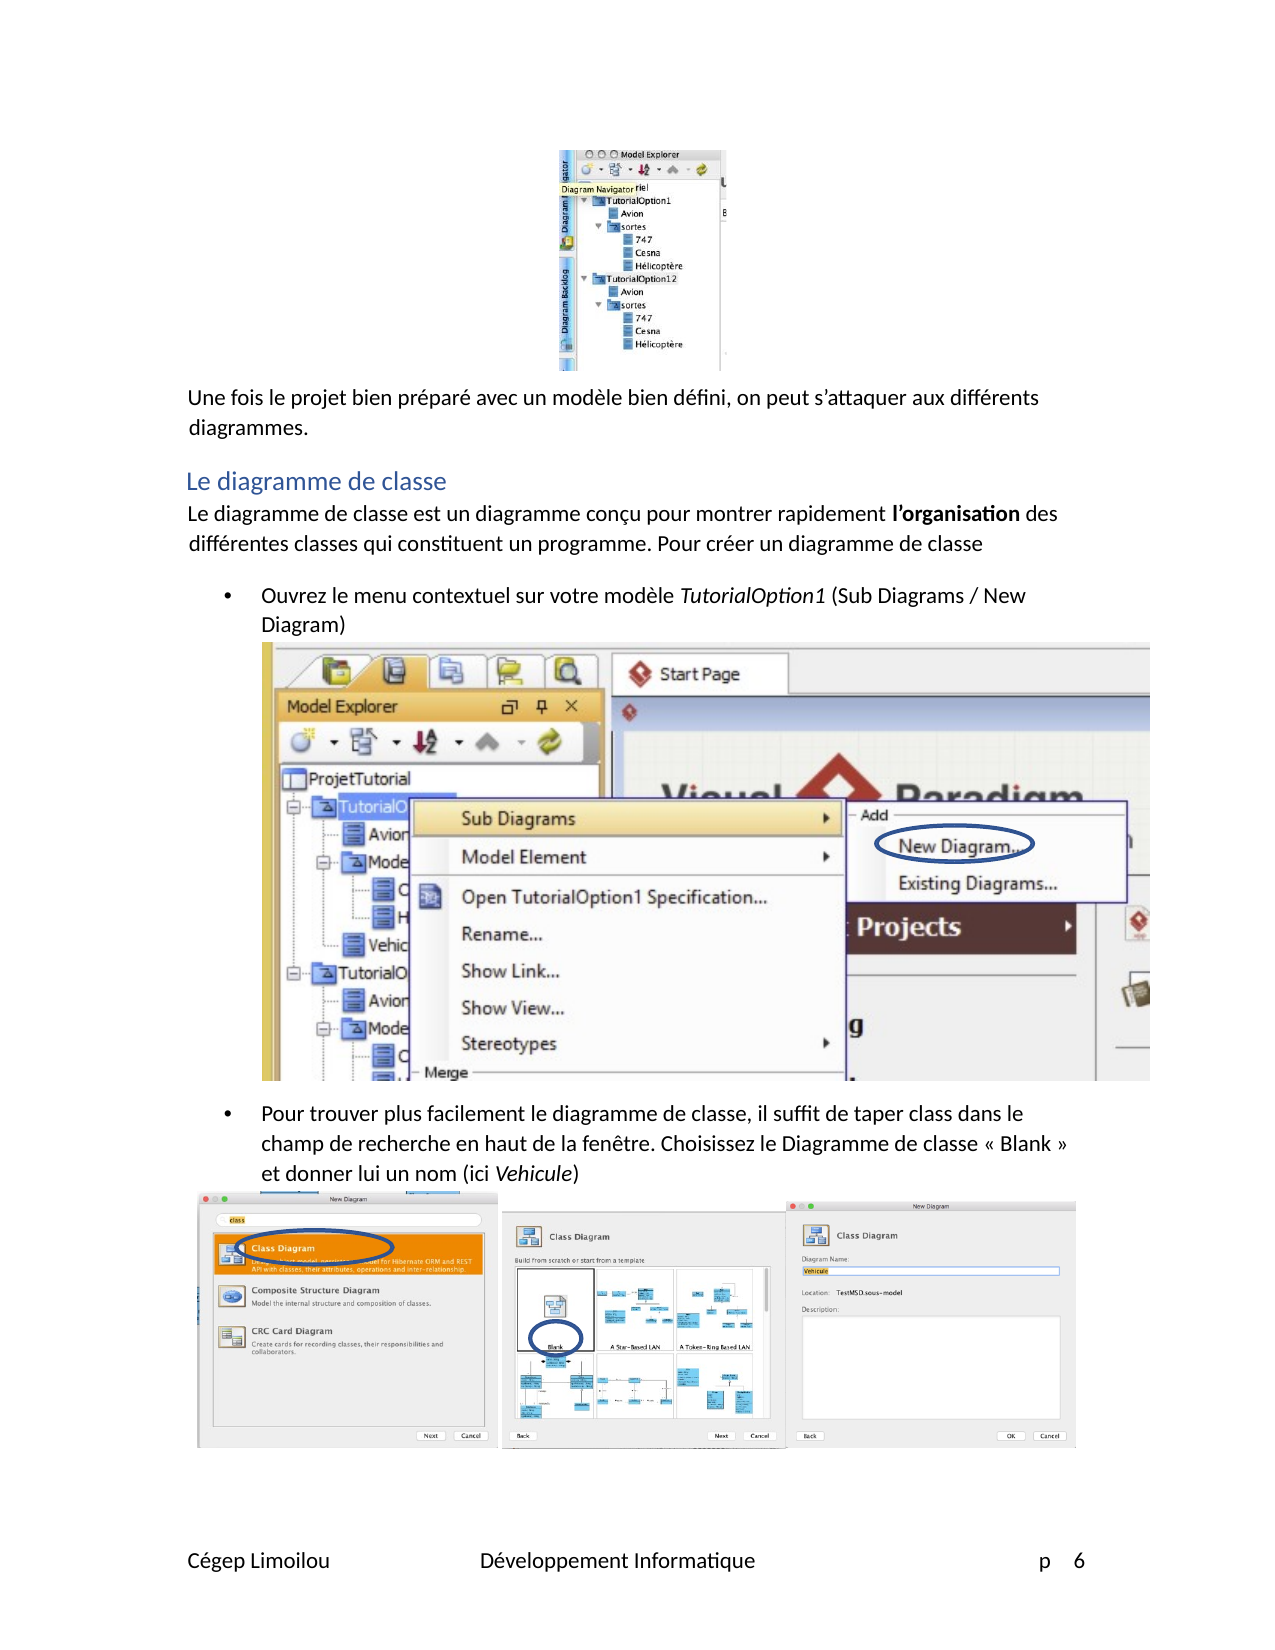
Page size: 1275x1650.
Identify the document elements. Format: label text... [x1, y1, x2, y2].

picture [197, 1191, 498, 1448]
picture [559, 150, 727, 371]
picture [262, 642, 1150, 1081]
subtitle Le diagramme de classe [186, 464, 1173, 497]
list Pour trouver plus facilement le diagramme de classe, il suffit de taper class dans le champ de recherche en haut de la fenêtre. Choisissez le Diagramme de classe « Blank » et donner lui un nom (ici Vehicule) [223, 1099, 1088, 1187]
picture [502, 1201, 1076, 1449]
list Ouvrez le menu contextuel sur votre modèle TutorialOption1 (Sub Diagrams / New Diagram) [223, 581, 1088, 639]
text Le diagramme de classe est un diagramme conçu pour montrer rapidement l’organisation des différentes classes qui constituent un programme. Pour créer un diagramme de classe [187, 499, 1088, 557]
text Une fois le projet bien préparé avec un modèle bien défini, on peut s’attaquer aux différents diagrammes. [187, 383, 1088, 441]
